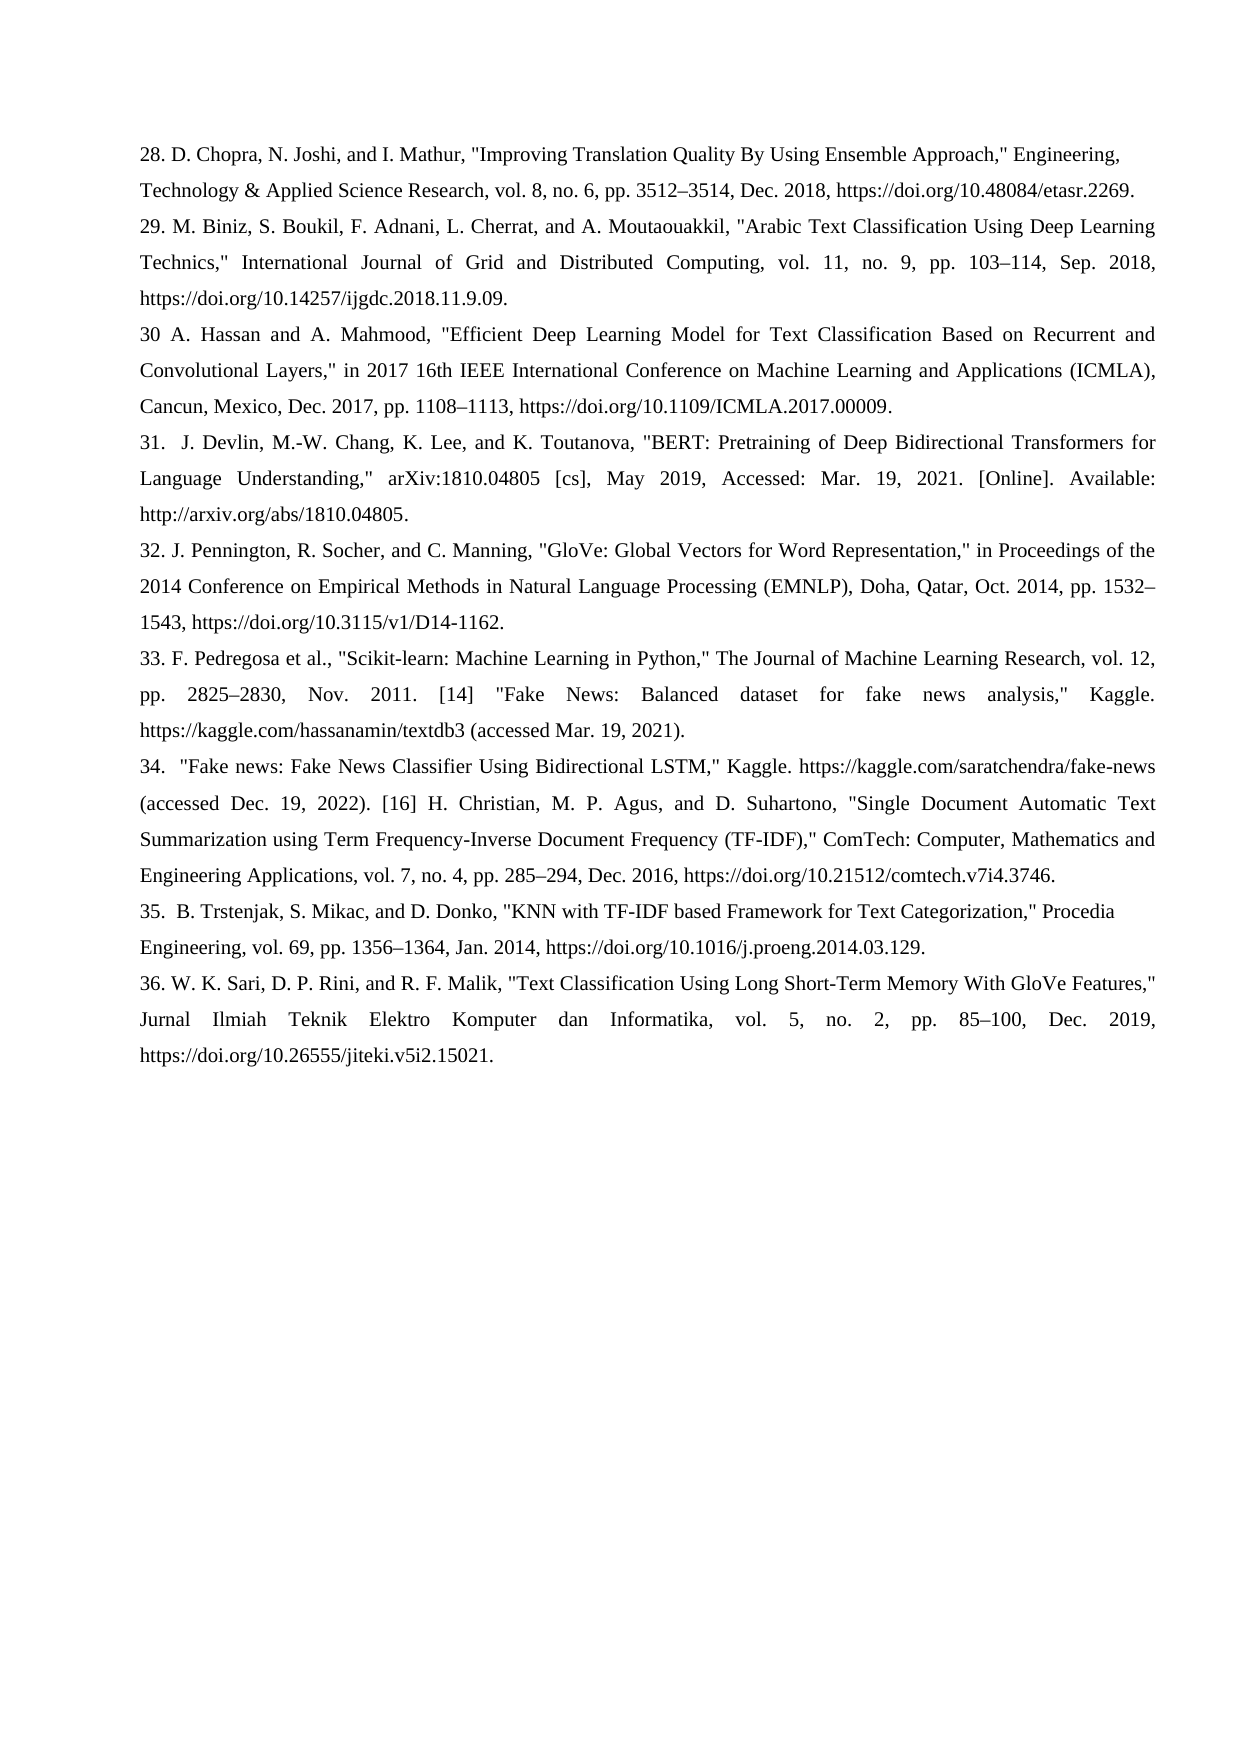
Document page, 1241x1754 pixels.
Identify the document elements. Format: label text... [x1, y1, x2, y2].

text 30 A. Hassan and A. Mahmood, "Efficient Deep Learning Model for Text Classification Based on Recurrent and Convolutional Layers," in 2017 16th IEEE International Conference on Machine Learning and Applications (ICMLA), Cancun, Mexico, Dec. 2017, pp. 1108–1113, https://doi.org/10.1109/ICMLA.2017.00009. [139, 322, 1157, 418]
text 34. "Fake news: Fake News Classifier Using Bidirectional LSTM," Kaggle. https://kaggle.com/saratchendra/fake-news (accessed Dec. 19, 2022). [16] H. Christian, M. P. Agus, and D. Suhartono, "Single Document Automatic Text Summarization using Term Frequency-Inverse Document Frequency (TF-IDF)," ComTech: Computer, Mathematics and Engineering Applications, vol. 7, no. 4, pp. 285–294, Dec. 2016, https://doi.org/10.21512/comtech.v7i4.3746. [139, 754, 1157, 887]
text 31. J. Devlin, M.-W. Chang, K. Lee, and K. Toutanova, "BERT: Pretraining of Deep Bidirectional Transformers for Language Understanding," arXiv:1810.04805 [cs], May 2019, Accessed: Mar. 19, 2021. [Online]. Available: http://arxiv.org/abs/1810.04805. [139, 430, 1157, 526]
text 33. F. Pedregosa et al., "Scikit-learn: Machine Learning in Python," The Journal of Machine Learning Research, vol. 12, pp. 2825–2830, Nov. 2011. [14] "Fake News: Balanced dataset for fake news analysis," Kaggle. https://kaggle.com/hassanamin/textdb3 (accessed Mar. 19, 2021). [139, 646, 1157, 742]
text 32. J. Pennington, R. Socher, and C. Manning, "GloVe: Global Vectors for Word Representation," in Proceedings of the 2014 Conference on Empirical Methods in Natural Language Processing (EMNLP), Doha, Qatar, Oct. 2014, pp. 1532–1543, https://doi.org/10.3115/v1/D14-1162. [139, 538, 1157, 634]
text 29. M. Biniz, S. Boukil, F. Adnani, L. Cherrat, and A. Moutaouakkil, "Arabic Text Classification Using Deep Learning Technics," International Journal of Grid and Distributed Computing, vol. 11, no. 9, pp. 103–114, Sep. 2018, https://doi.org/10.14257/ijgdc.2018.11.9.09. [139, 214, 1157, 310]
text 35. B. Trstenjak, S. Mikac, and D. Donko, "KNN with TF-IDF based Framework for Text Categorization," Procedia Engineering, vol. 69, pp. 1356–1364, Jan. 2014, https://doi.org/10.1016/j.proeng.2014.03.129. [139, 898, 1157, 959]
text 28. D. Chopra, N. Joshi, and I. Mathur, "Improving Translation Quality By Using Ensemble Approach," Engineering, Technology & Applied Science Research, vol. 8, no. 6, pp. 3512–3514, Dec. 2018, https://doi.org/10.48084/etasr.2269. [139, 142, 1157, 202]
text 36. W. K. Sari, D. P. Rini, and R. F. Malik, "Text Classification Using Long Short-Term Memory With GloVe Features," Jurnal Ilmiah Teknik Elektro Komputer dan Informatika, vol. 5, no. 2, pp. 85–100, Dec. 2019, https://doi.org/10.26555/jiteki.v5i2.15021. [139, 971, 1157, 1067]
